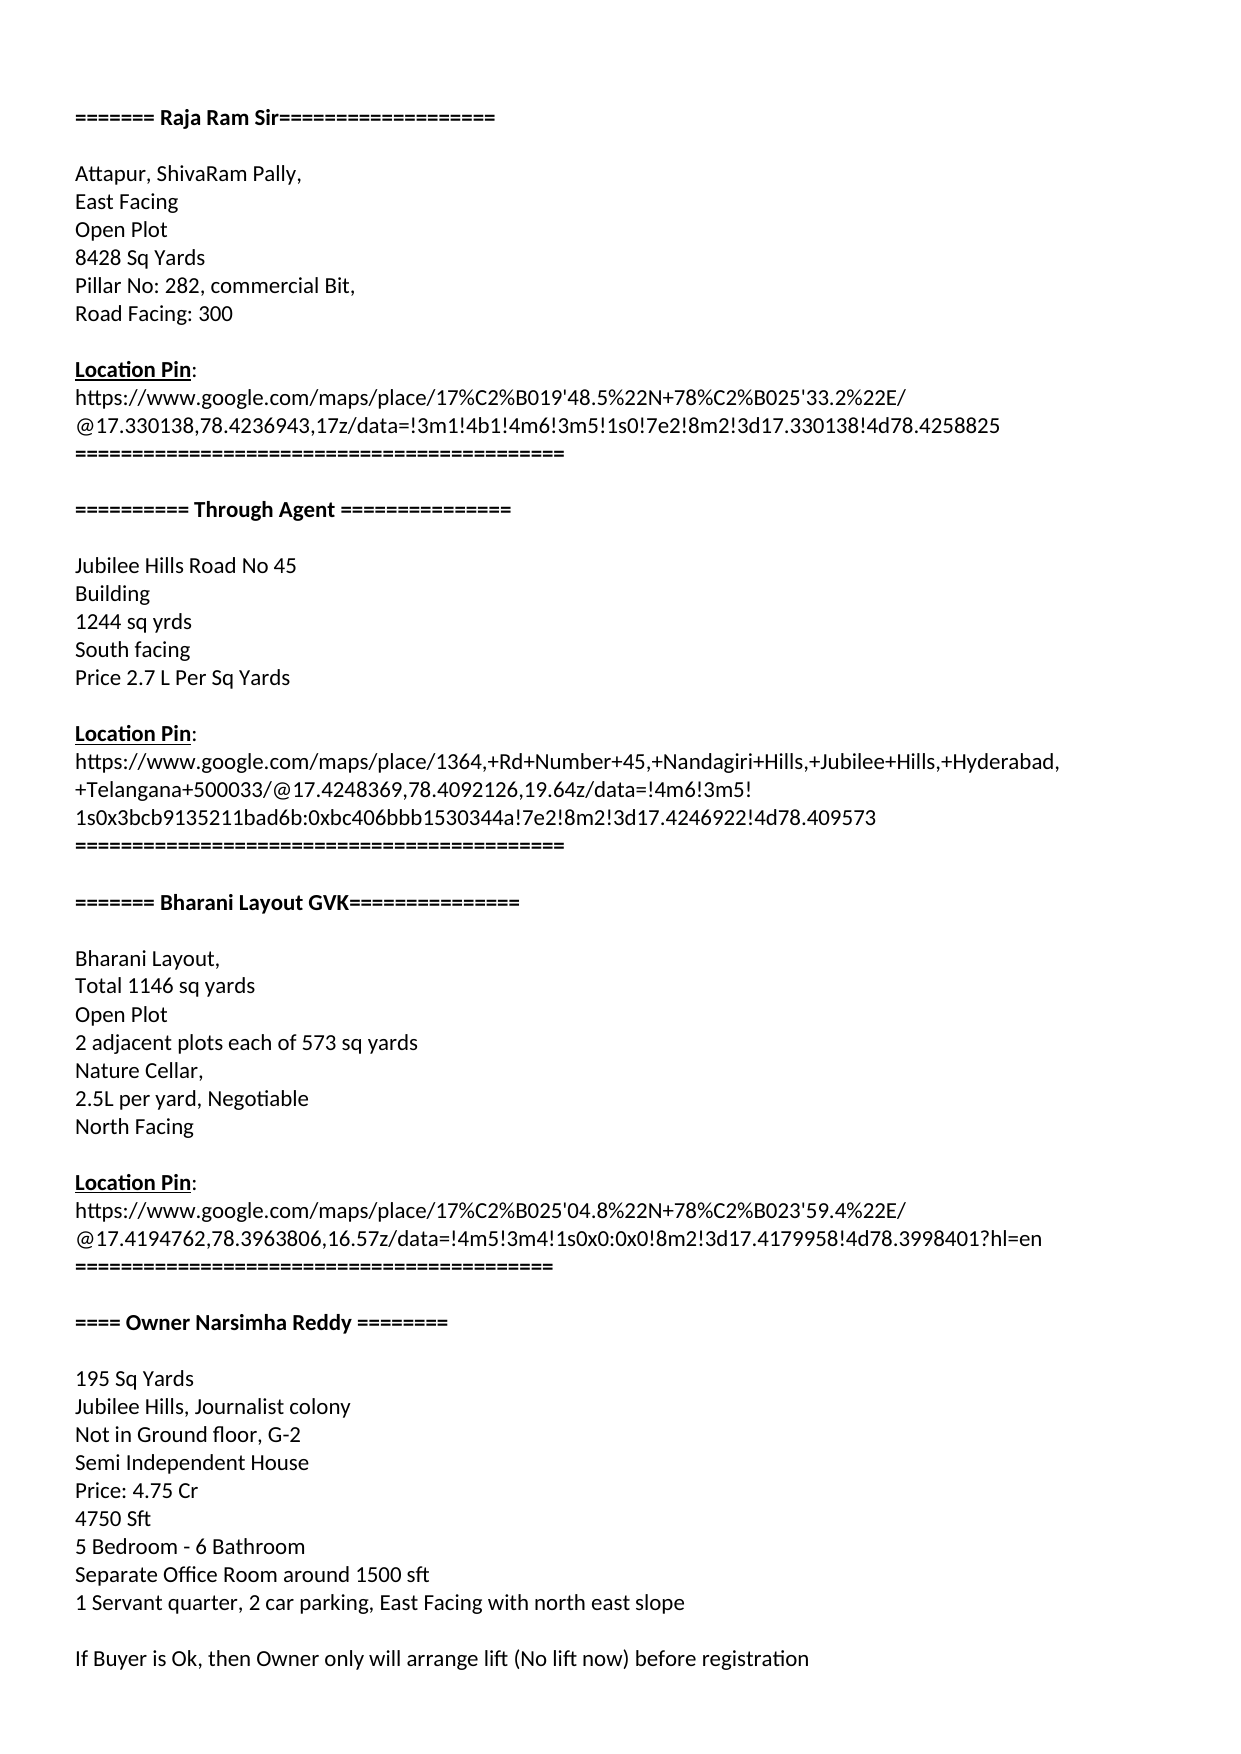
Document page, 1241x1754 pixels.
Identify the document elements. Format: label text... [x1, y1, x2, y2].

text Semi Independent House [75, 1448, 1165, 1476]
text ======= Bharani Layout GVK=============== [75, 888, 1165, 916]
text =========================================== [75, 832, 1165, 859]
text Open Plot [75, 215, 1165, 243]
text ========== Through Agent =============== [75, 495, 1165, 523]
text Location Pin: [75, 1168, 1165, 1196]
text ==== Owner Narsimha Reddy ======== [75, 1308, 1165, 1336]
text 5 Bedroom - 6 Bathroom [75, 1532, 1165, 1560]
text 2.5L per yard, Negotiable [75, 1084, 1165, 1112]
text 1244 sq yrds [75, 607, 1165, 635]
text ======= Raja Ram Sir=================== [75, 103, 1165, 131]
text Not in Ground floor, G-2 [75, 1420, 1165, 1448]
text If Buyer is Ok, then Owner only will arrange lift (No lift now) before registration [75, 1644, 1165, 1672]
text 4750 Sft [75, 1504, 1165, 1532]
text Price 2.7 L Per Sq Yards [75, 663, 1165, 691]
text Bharani Layout, [75, 944, 1165, 972]
text Jubilee Hills Road No 45 [75, 551, 1165, 579]
text https://www.google.com/maps/place/17%C2%B019'48.5%22N+78%C2%B025'33.2%22E/@17.330138,78.4236943,17z/data=!3m1!4b1!4m6!3m5!1s0!7e2!8m2!3d17.330138!4d78.4258825 [75, 383, 1165, 439]
text North Facing [75, 1112, 1165, 1140]
text =========================================== [75, 439, 1165, 467]
text 2 adjacent plots each of 573 sq yards [75, 1028, 1165, 1056]
text Building [75, 579, 1165, 607]
text Total 1146 sq yards [75, 972, 1165, 1000]
text Road Facing: 300 [75, 299, 1165, 327]
text ========================================== [75, 1252, 1165, 1280]
text Open Plot [75, 1000, 1165, 1028]
text Location Pin: [75, 719, 1165, 747]
text Price: 4.75 Cr [75, 1476, 1165, 1504]
text https://www.google.com/maps/place/1364,+Rd+Number+45,+Nandagiri+Hills,+Jubilee+Hills,+Hyderabad,+Telangana+500033/@17.4248369,78.4092126,19.64z/data=!4m6!3m5!1s0x3bcb9135211bad6b:0xbc406bbb1530344a!7e2!8m2!3d17.4246922!4d78.409573 [75, 747, 1165, 832]
text Pillar No: 282, commercial Bit, [75, 271, 1165, 299]
text 8428 Sq Yards [75, 243, 1165, 271]
text 1 Servant quarter, 2 car parking, East Facing with north east slope [75, 1588, 1165, 1616]
text South facing [75, 635, 1165, 663]
text East Facing [75, 187, 1165, 215]
text https://www.google.com/maps/place/17%C2%B025'04.8%22N+78%C2%B023'59.4%22E/@17.4194762,78.3963806,16.57z/data=!4m5!3m4!1s0x0:0x0!8m2!3d17.4179958!4d78.3998401?hl=en [75, 1196, 1165, 1252]
text Separate Office Room around 1500 sft [75, 1560, 1165, 1588]
text Location Pin: [75, 355, 1165, 383]
text 195 Sq Yards [75, 1364, 1165, 1392]
text Attapur, ShivaRam Pally, [75, 159, 1165, 187]
text Nature Cellar, [75, 1056, 1165, 1084]
text Jubilee Hills, Journalist colony [75, 1392, 1165, 1420]
